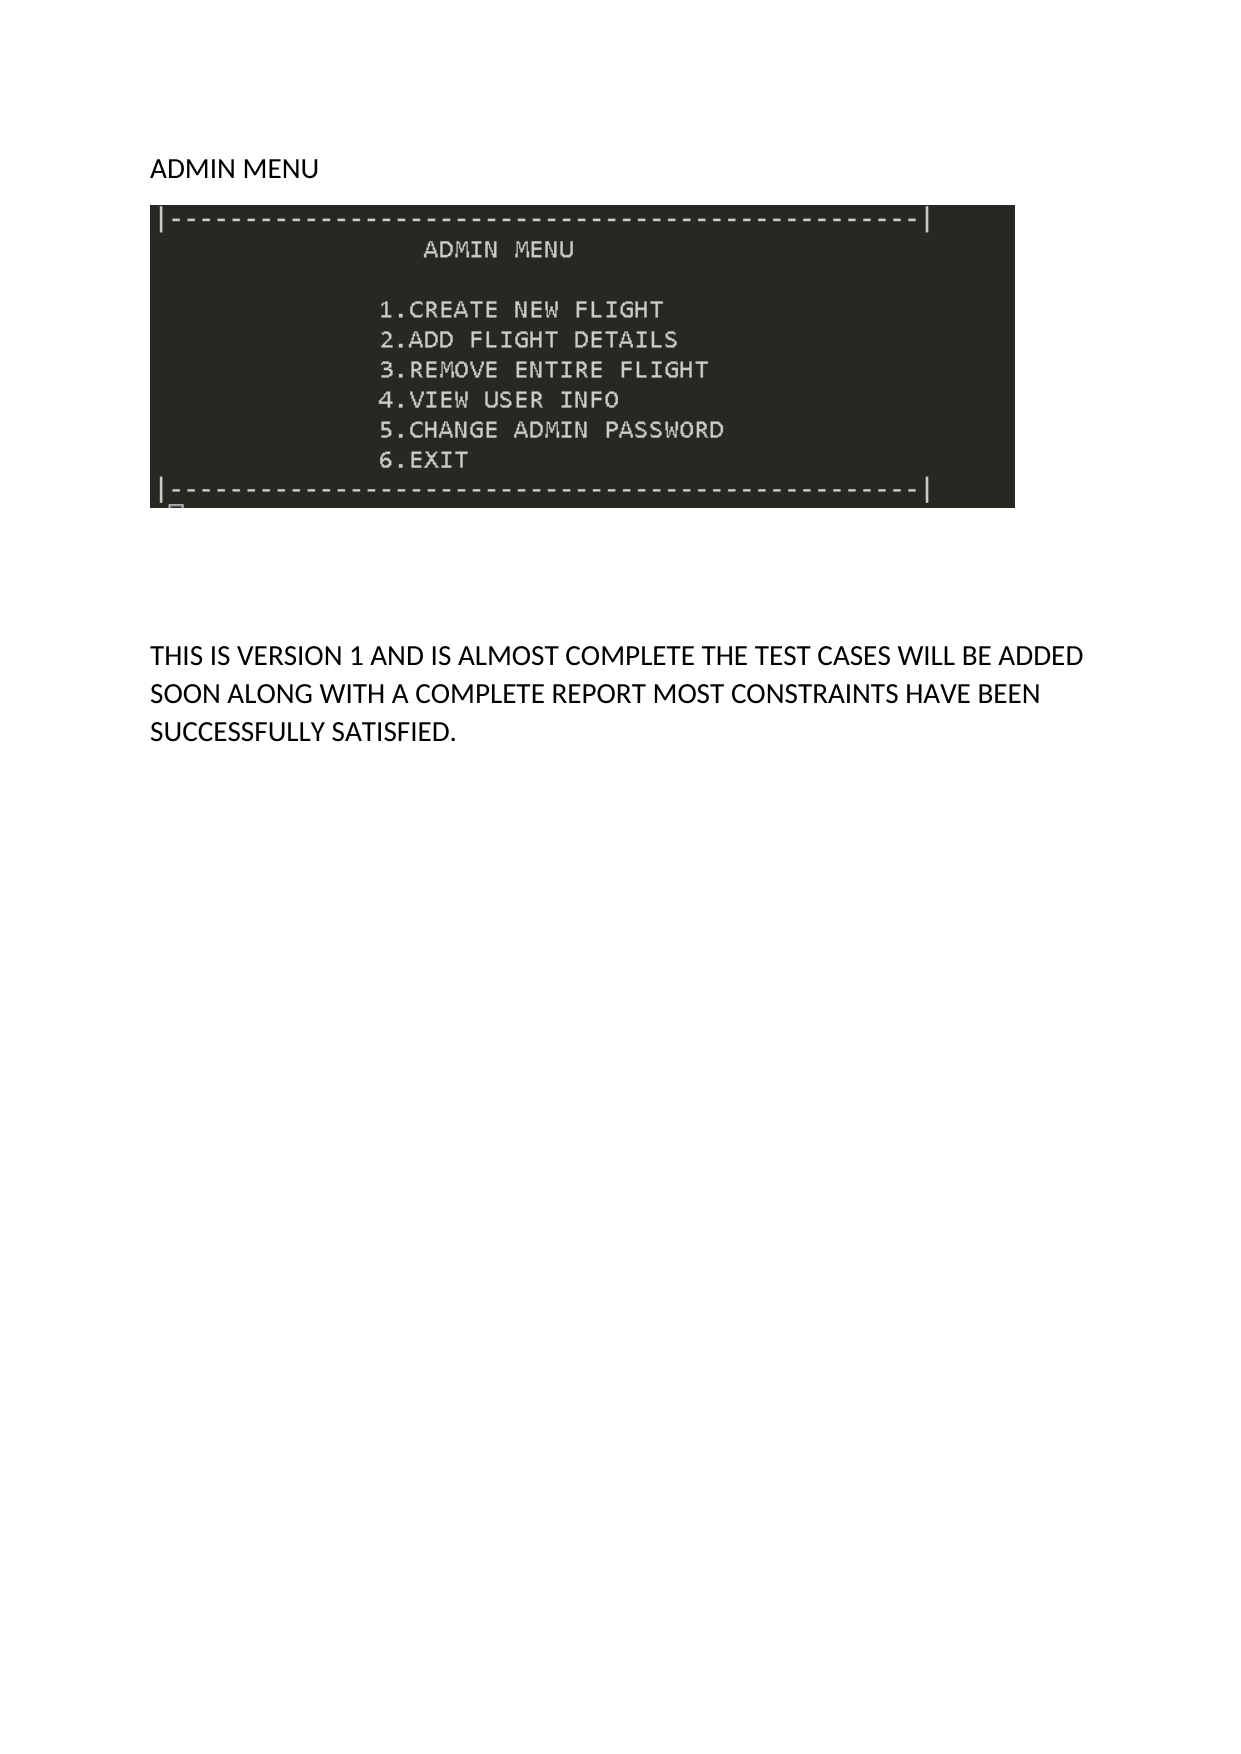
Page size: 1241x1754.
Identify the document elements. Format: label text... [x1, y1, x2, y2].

text THIS IS VERSION 1 AND IS ALMOST COMPLETE THE TEST CASES WILL BE ADDED SOON ALONG WITH A COMPLETE REPORT MOST CONSTRAINTS HAVE BEEN SUCCESSFULLY SATISFIED. [150, 637, 1090, 749]
text ADMIN MENU [150, 150, 1090, 186]
picture [150, 205, 1015, 508]
